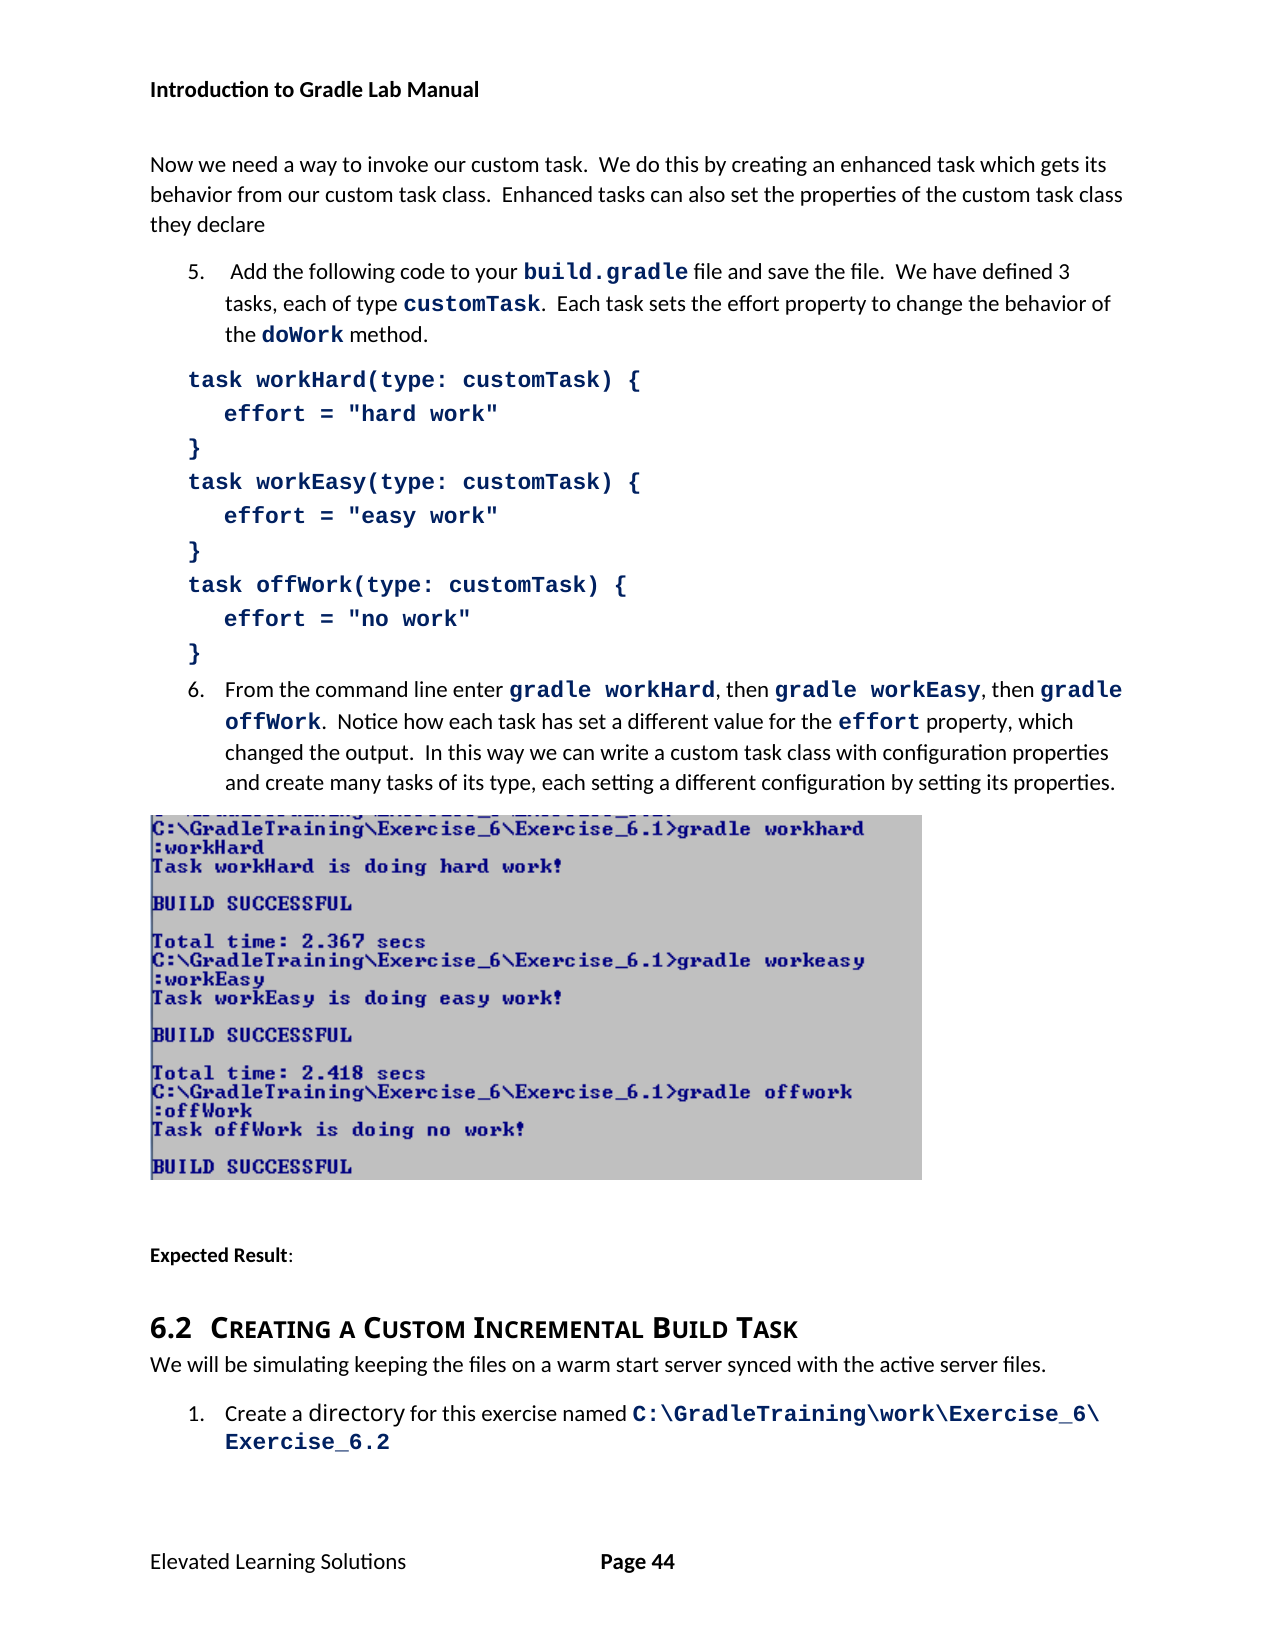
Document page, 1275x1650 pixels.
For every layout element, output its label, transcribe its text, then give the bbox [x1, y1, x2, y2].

text effort = "hard work" [187, 402, 1125, 428]
text } [187, 539, 1125, 565]
text effort = "easy work" [187, 505, 1125, 531]
text Now we need a way to invoke our custom task. We do this by creating an enhanced task which gets its behavior from our custom task class. Enhanced tasks can also set the properties of the custom task class they declare [150, 150, 1125, 238]
text We will be simulating keeping the files on a warm start server synced with the active server files. [150, 1350, 1125, 1378]
text } [187, 436, 1125, 462]
picture [150, 815, 922, 1180]
subtitle Creating a Custom Incremental Build Task [150, 1307, 1125, 1347]
list Create a directory for this exercise named C:\GradleTraining\work\Exercise_6\Exercise_6.2 [187, 1397, 1125, 1456]
text task workEasy(type: customTask) { [187, 471, 1125, 497]
text effort = "no work" [187, 607, 1125, 633]
text Expected Result: [150, 1242, 1125, 1268]
text task workHard(type: customTask) { [187, 368, 1125, 394]
text } [187, 641, 1125, 667]
list From the command line enter gradle workHard, then gradle workEasy, then gradle offWork. Notice how each task has set a different value for the effort property, which changed the output. In this way we can write a custom task class with configuration properties and create many tasks of its type, each setting a different configuration by setting its properties. [187, 676, 1125, 797]
text task offWork(type: customTask) { [187, 573, 1125, 599]
list Add the following code to your build.gradle file and save the file. We have defined 3 tasks, each of type customTask. Each task sets the effort property to change the behavior of the doWork method. [187, 257, 1125, 349]
